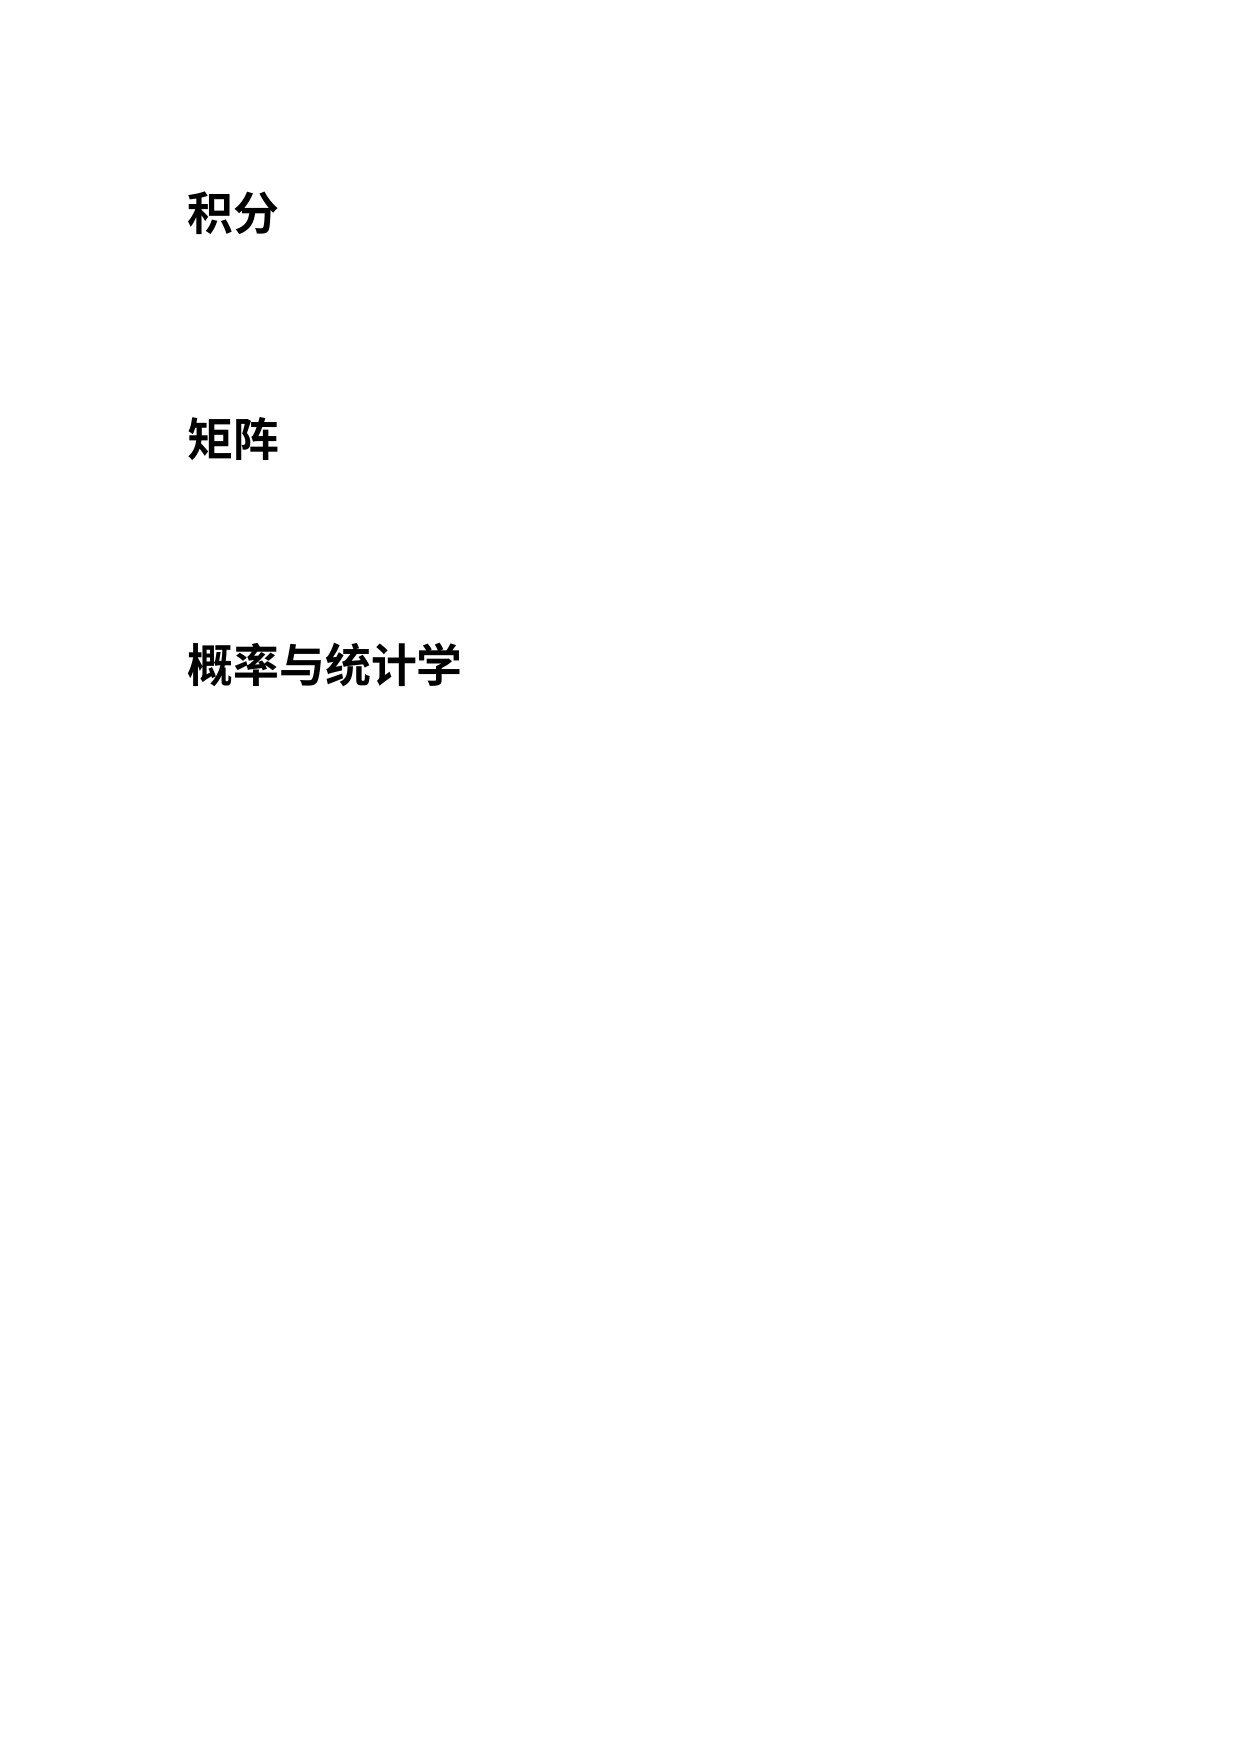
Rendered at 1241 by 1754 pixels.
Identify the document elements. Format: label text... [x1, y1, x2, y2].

subtitle 矩阵 [187, 388, 1053, 485]
subtitle 概率与统计学 [187, 613, 1053, 711]
subtitle 积分 [187, 162, 1053, 259]
